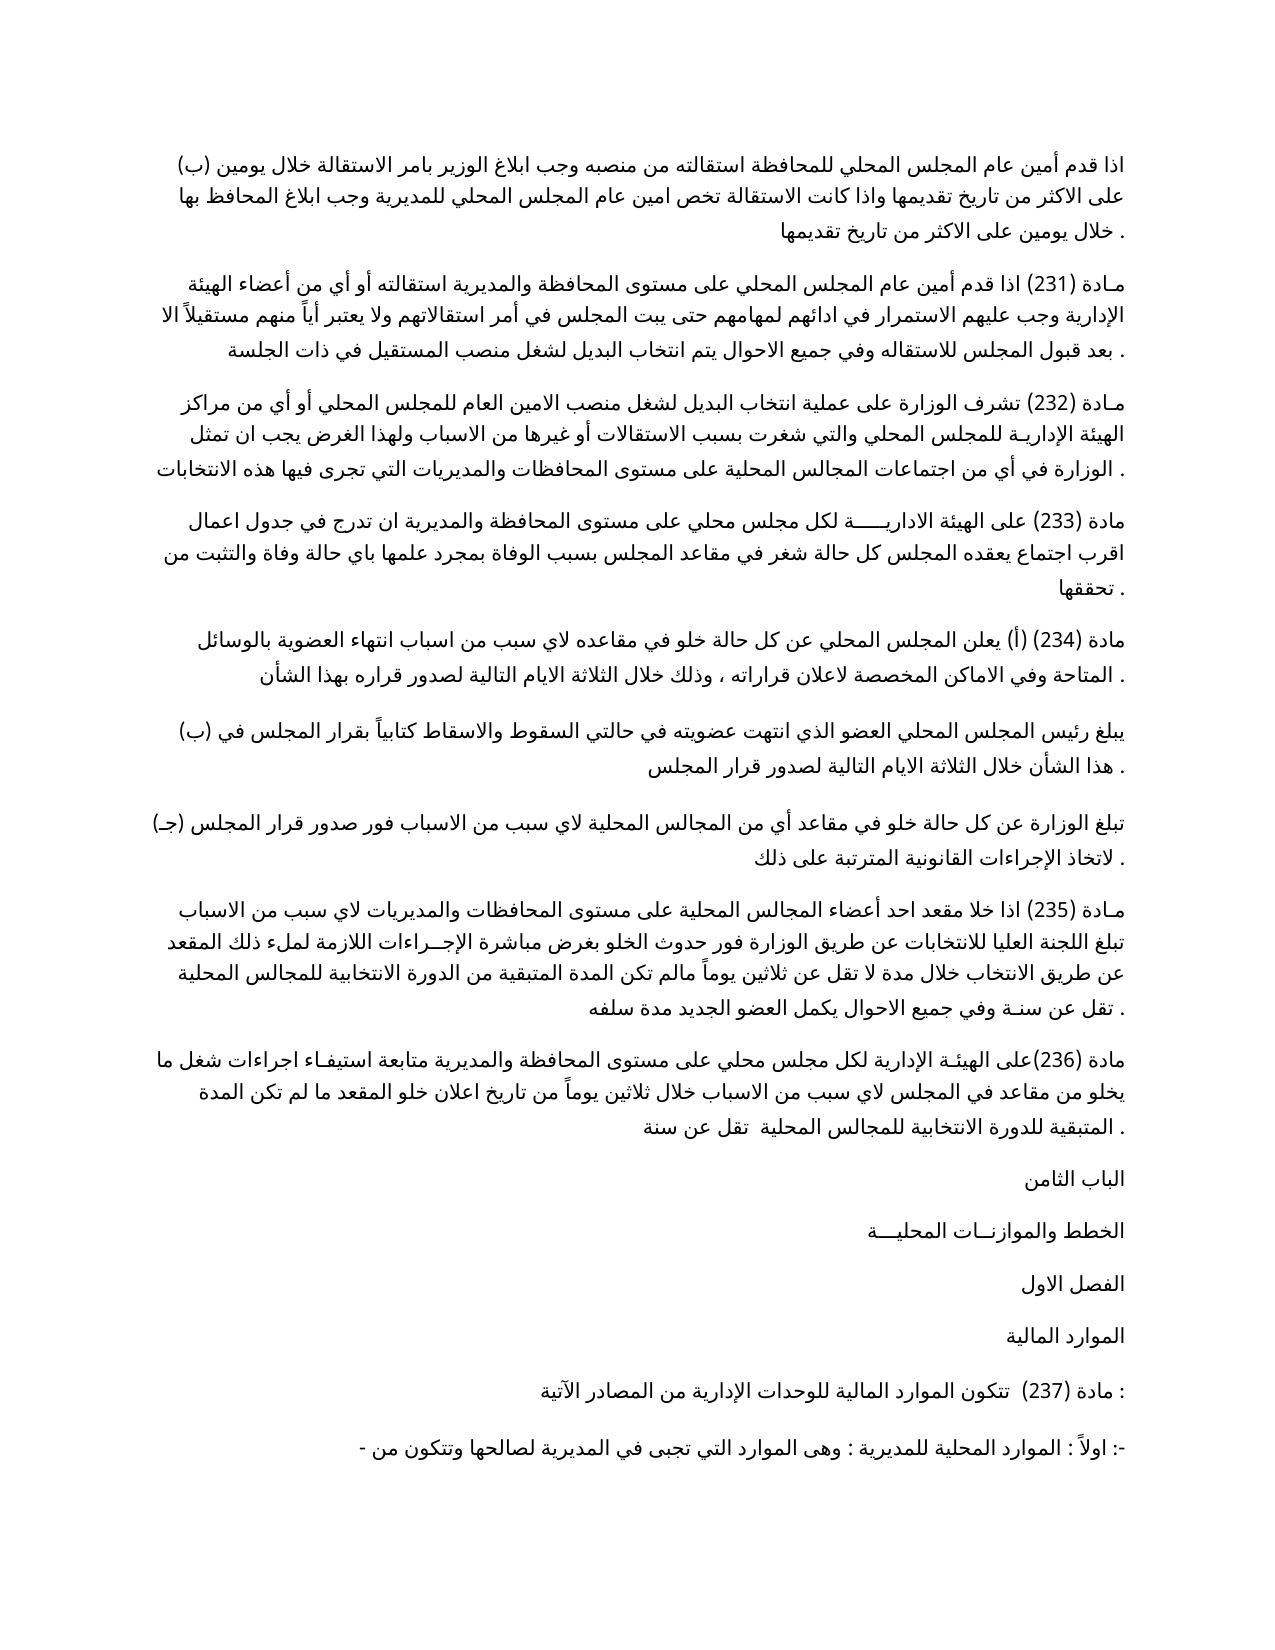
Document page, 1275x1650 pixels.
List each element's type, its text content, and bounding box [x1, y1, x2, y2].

text الموارد المالية [150, 1324, 1125, 1352]
text الباب الثامن [150, 1168, 1125, 1195]
text (جـ) تبلغ الوزارة عن كل حالة خلو في مقاعد أي من المجالس المحلية لاي سبب من الاسباب فور صدور قرار المجلس لاتخاذ الإجراءات القانونية المترتبة على ذلك . [150, 808, 1125, 874]
text مادة (234) (أ) يعلن المجلس المحلي عن كل حالة خلو في مقاعده لاي سبب من اسباب انتهاء العضوية بالوسائل المتاحة وفي الاماكن المخصصة لاعلان قراراته ، وذلك خلال الثلاثة الايام التالية لصدور قراره بهذا الشأن . [150, 629, 1125, 691]
text مـادة (235) اذا خلا مقعد احد أعضاء المجالس المحلية على مستوى المحافظات والمديريات لاي سبب من الاسباب تبلغ اللجنة العليا للانتخابات عن طريق الوزارة فور حدوث الخلو بغرض مباشرة الإجــراءات اللازمة لملء ذلك المقعد عن طريق الانتخاب خلال مدة لا تقل عن ثلاثين يوماً مالم تكن المدة المتبقية من الدورة الانتخابية للمجالس المحلية تقل عن سنـة وفي جميع الاحوال يكمل العضو الجديد مدة سلفه . [150, 899, 1125, 1024]
text مـادة (231) اذا قدم أمين عام المجلس المحلي على مستوى المحافظة والمديرية استقالته أو أي من أعضاء الهيئة الإدارية وجب عليهم الاستمرار في ادائهم لمهامهم حتى يبت المجلس في أمر استقالاتهم ولا يعتبر أياً منهم مستقيلاً الا بعد قبول المجلس للاستقاله وفي جميع الاحوال يتم انتخاب البديل لشغل منصب المستقيل في ذات الجلسة . [150, 272, 1125, 366]
text مادة (233) على الهيئة الاداريـــــة لكل مجلس محلي على مستوى المحافظة والمديرية ان تدرج في جدول اعمال اقرب اجتماع يعقده المجلس كل حالة شغر في مقاعد المجلس بسبب الوفاة بمجرد علمها باي حالة وفاة والتثبت من تحققها . [150, 510, 1125, 604]
text الفصل الاول [150, 1272, 1125, 1299]
text مادة (236)على الهيئـة الإدارية لكل مجلس محلي على مستوى المحافظة والمديرية متابعة استيفـاء اجراءات شغل ما يخلو من مقاعد في المجلس لاي سبب من الاسباب خلال ثلاثين يوماً من تاريخ اعلان خلو المقعد ما لم تكن المدة المتبقية للدورة الانتخابية للمجالس المحلية تقل عن سنة . [150, 1049, 1125, 1143]
text مـادة (232) تشرف الوزارة على عملية انتخاب البديل لشغل منصب الامين العام للمجلس المحلي أو أي من مراكز الهيئة الإداريـة للمجلس المحلي والتي شغرت بسبب الاستقالات أو غيرها من الاسباب ولهذا الغرض يجب ان تمثل الوزارة في أي من اجتماعات المجالس المحلية على مستوى المحافظات والمديريات التي تجرى فيها هذه الانتخابات . [150, 391, 1125, 485]
text - اولاً : الموارد المحلية للمديرية : وهى الموارد التي تجبى في المديرية لصالحها وتتكون من :- [150, 1433, 1125, 1463]
text مادة (237) تتكون الموارد المالية للوحدات الإدارية من المصادر الآتية : [150, 1376, 1125, 1407]
text (ب) يبلغ رئيس المجلس المحلي العضو الذي انتهت عضويته في حالتي السقوط والاسقاط كتابياً بقرار المجلس في هذا الشأن خلال الثلاثة الايام التالية لصدور قرار المجلس . [150, 717, 1125, 782]
text (ب) اذا قدم أمين عام المجلس المحلي للمحافظة استقالته من منصبه وجب ابلاغ الوزير بامر الاستقالة خلال يومين على الاكثر من تاريخ تقديمها واذا كانت الاستقالة تخص امين عام المجلس المحلي للمديرية وجب ابلاغ المحافظ بها خلال يومين على الاكثر من تاريخ تقديمها . [150, 150, 1125, 247]
text الخطط والموازنــات المحليـــة [150, 1220, 1125, 1247]
